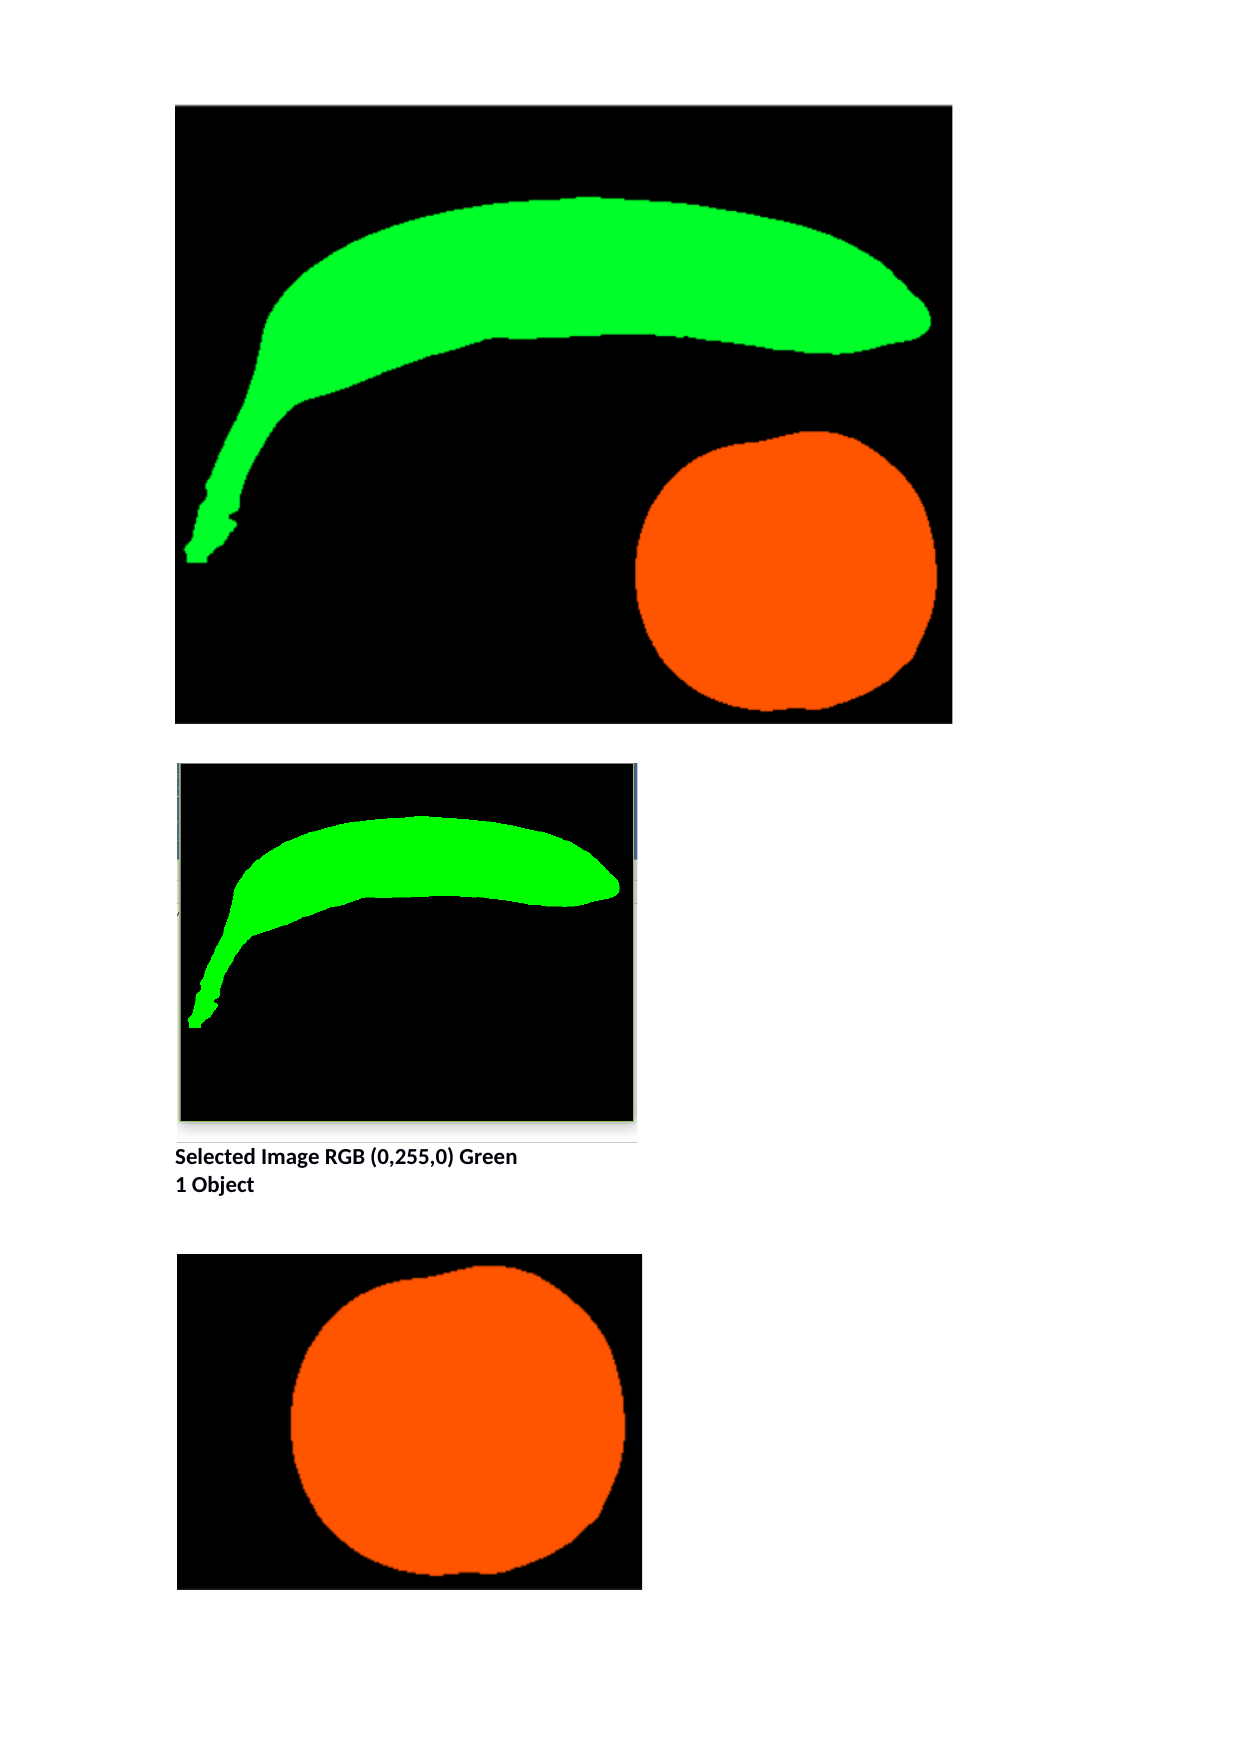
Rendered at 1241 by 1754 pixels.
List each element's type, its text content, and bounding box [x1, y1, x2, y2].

picture [175, 101, 953, 724]
text Selected Image RGB (0,255,0) Green [175, 1142, 1096, 1171]
picture [177, 1254, 643, 1590]
text 1 Object [175, 1171, 1096, 1198]
picture [177, 763, 638, 1143]
